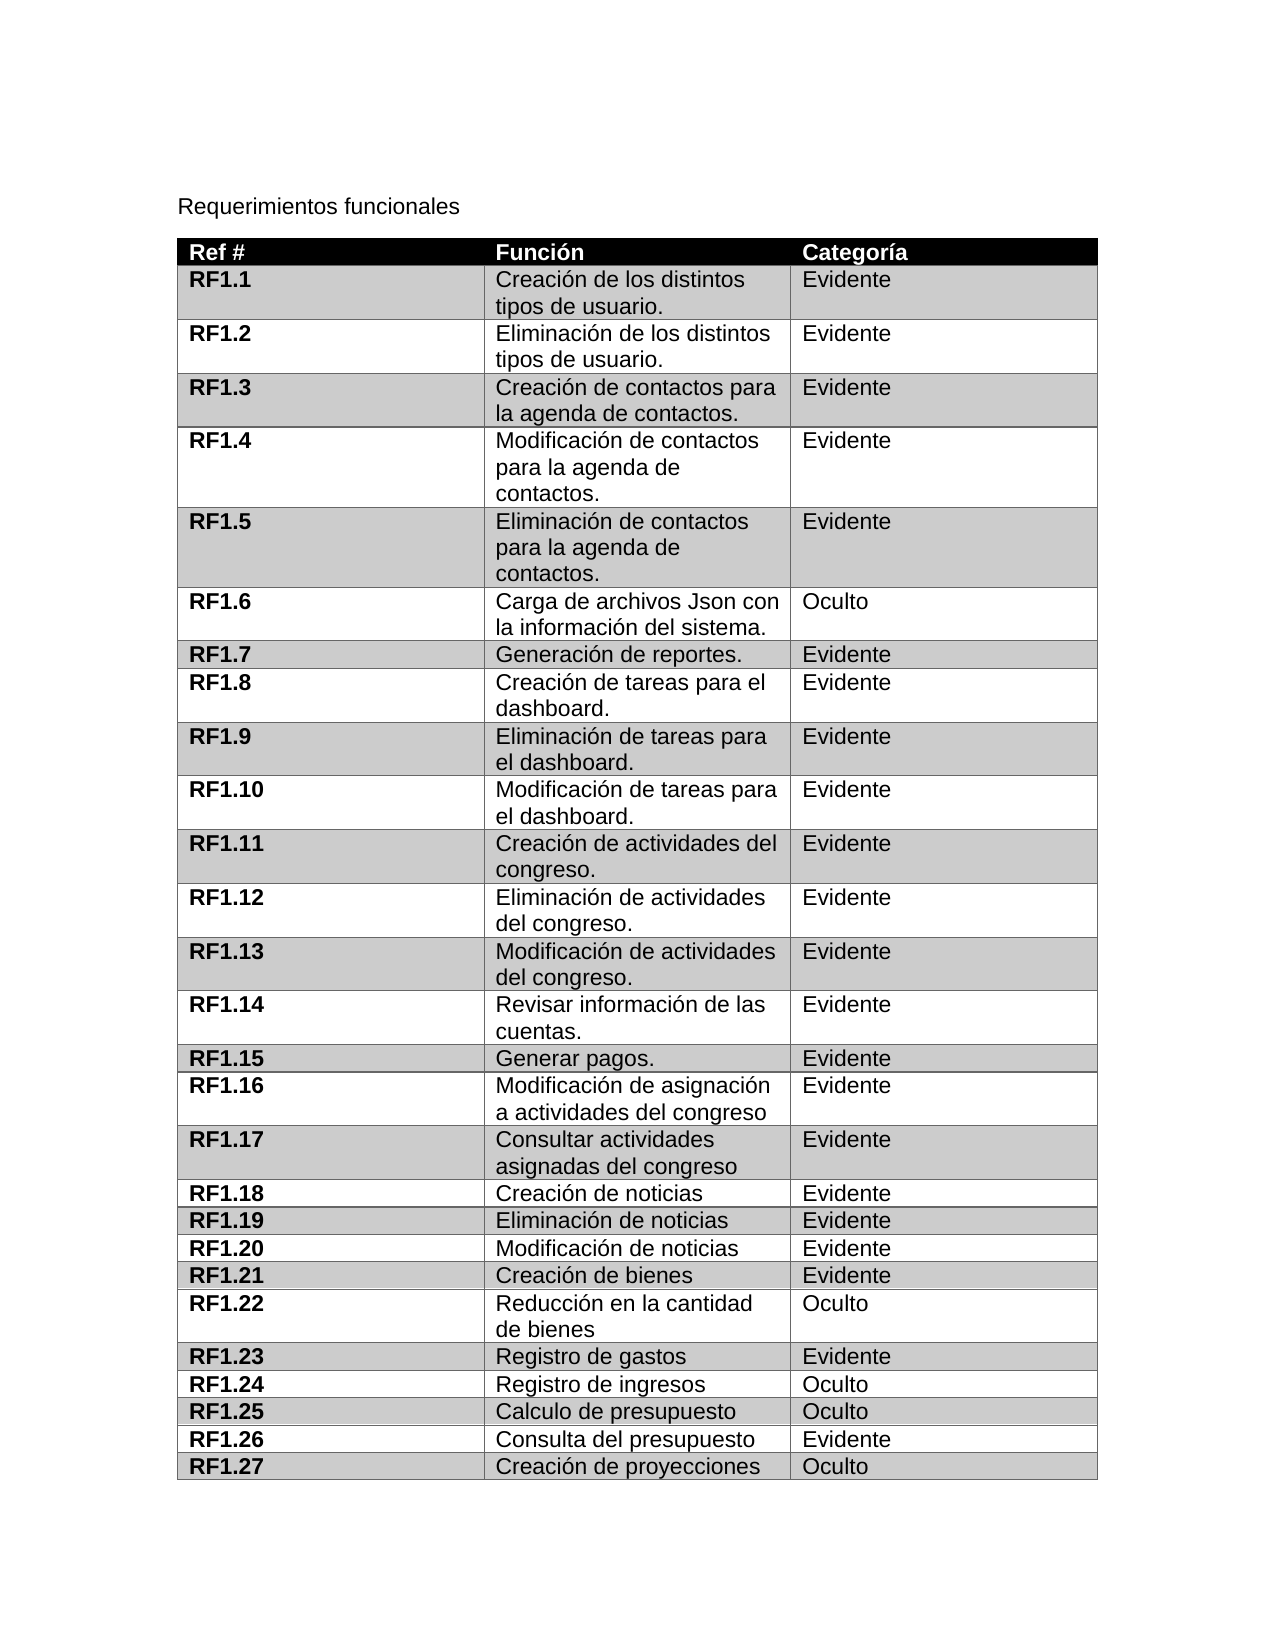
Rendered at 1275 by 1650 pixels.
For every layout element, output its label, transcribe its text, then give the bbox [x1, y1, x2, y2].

table_cell Evidente [791, 1262, 1097, 1288]
table_cell Evidente [791, 266, 1097, 319]
table_cell Evidente [791, 320, 1097, 373]
table_cell Oculto [791, 588, 1097, 640]
table_cell RF1.19 [178, 1208, 484, 1234]
table_cell Consultar actividades asignadas del congreso [485, 1126, 790, 1179]
table_cell RF1.2 [178, 320, 484, 373]
table_cell RF1.21 [178, 1262, 484, 1288]
table_cell Evidente [791, 428, 1097, 507]
table_cell Creación de los distintos tipos de usuario. [485, 266, 790, 319]
table_cell Eliminación de contactos para la agenda de contactos. [485, 508, 790, 587]
table_cell RF1.23 [178, 1343, 484, 1370]
table_cell RF1.9 [178, 723, 484, 775]
table_cell Calculo de presupuesto [485, 1398, 790, 1424]
table_cell Modificación de actividades del congreso. [485, 938, 790, 990]
table_cell RF1.20 [178, 1235, 484, 1261]
table_cell Modificación de contactos para la agenda de contactos. [485, 428, 790, 507]
table_cell Evidente [791, 830, 1097, 883]
table_cell RF1.13 [178, 938, 484, 990]
table_cell RF1.5 [178, 508, 484, 587]
table_cell RF1.22 [178, 1290, 484, 1342]
table_cell Evidente [791, 938, 1097, 990]
table_cell Evidente [791, 884, 1097, 937]
table_cell Carga de archivos Json con la información del sistema. [485, 588, 790, 640]
table_cell RF1.3 [178, 374, 484, 426]
table_cell Oculto [791, 1371, 1097, 1397]
table_header Ref # [178, 239, 484, 265]
table_cell Evidente [791, 1343, 1097, 1370]
table_cell Evidente [791, 669, 1097, 722]
table_cell RF1.6 [178, 588, 484, 640]
table_cell Creación de proyecciones financieras [485, 1453, 790, 1479]
table_cell Oculto [791, 1453, 1097, 1479]
table_cell RF1.1 [178, 266, 484, 319]
table_cell RF1.17 [178, 1126, 484, 1179]
table_cell Oculto [791, 1398, 1097, 1424]
table_cell RF1.8 [178, 669, 484, 722]
table_cell Consulta del presupuesto [485, 1426, 790, 1452]
table_cell Evidente [791, 641, 1097, 668]
table_cell RF1.26 [178, 1426, 484, 1452]
table_cell Generar pagos. [485, 1045, 790, 1071]
table_cell Creación de contactos para la agenda de contactos. [485, 374, 790, 426]
table_cell Creación de bienes [485, 1262, 790, 1288]
table_cell RF1.27 [178, 1453, 484, 1479]
table_cell Reducción en la cantidad de bienes [485, 1290, 790, 1342]
table_cell RF1.7 [178, 641, 484, 668]
table_cell Evidente [791, 776, 1097, 829]
table_cell Evidente [791, 1180, 1097, 1206]
table_cell Eliminación de actividades del congreso. [485, 884, 790, 937]
table_cell Creación de noticias [485, 1180, 790, 1206]
table_cell Creación de tareas para el dashboard. [485, 669, 790, 722]
table_cell Modificación de noticias [485, 1235, 790, 1261]
table_cell Evidente [791, 374, 1097, 426]
table_cell Evidente [791, 723, 1097, 775]
table_cell Evidente [791, 1208, 1097, 1234]
table_cell RF1.16 [178, 1073, 484, 1125]
table_cell Generación de reportes. [485, 641, 790, 668]
table_cell Evidente [791, 1126, 1097, 1179]
table_cell Creación de actividades del congreso. [485, 830, 790, 883]
table_cell Evidente [791, 508, 1097, 587]
table_cell RF1.18 [178, 1180, 484, 1206]
table_header Categoría [791, 239, 1097, 265]
table_cell Registro de gastos [485, 1343, 790, 1370]
table_cell Evidente [791, 1235, 1097, 1261]
table_cell RF1.10 [178, 776, 484, 829]
table_cell Evidente [791, 1045, 1097, 1071]
table_cell Evidente [791, 1426, 1097, 1452]
table_cell Revisar información de las cuentas. [485, 991, 790, 1044]
table_cell RF1.25 [178, 1398, 484, 1424]
table_cell Eliminación de noticias [485, 1208, 790, 1234]
table_cell Eliminación de los distintos tipos de usuario. [485, 320, 790, 373]
table_cell RF1.4 [178, 428, 484, 507]
table_cell Oculto [791, 1290, 1097, 1342]
table_cell Evidente [791, 991, 1097, 1044]
table_cell RF1.11 [178, 830, 484, 883]
table_cell RF1.12 [178, 884, 484, 937]
table_cell Modificación de asignación a actividades del congreso [485, 1073, 790, 1125]
table_cell Eliminación de tareas para el dashboard. [485, 723, 790, 775]
table_cell RF1.24 [178, 1371, 484, 1397]
text Requerimientos funcionales [177, 193, 1098, 219]
table_cell RF1.14 [178, 991, 484, 1044]
table_cell Registro de ingresos [485, 1371, 790, 1397]
table_header Función [485, 239, 790, 265]
table_cell Modificación de tareas para el dashboard. [485, 776, 790, 829]
table_cell RF1.15 [178, 1045, 484, 1071]
table_cell Evidente [791, 1073, 1097, 1125]
